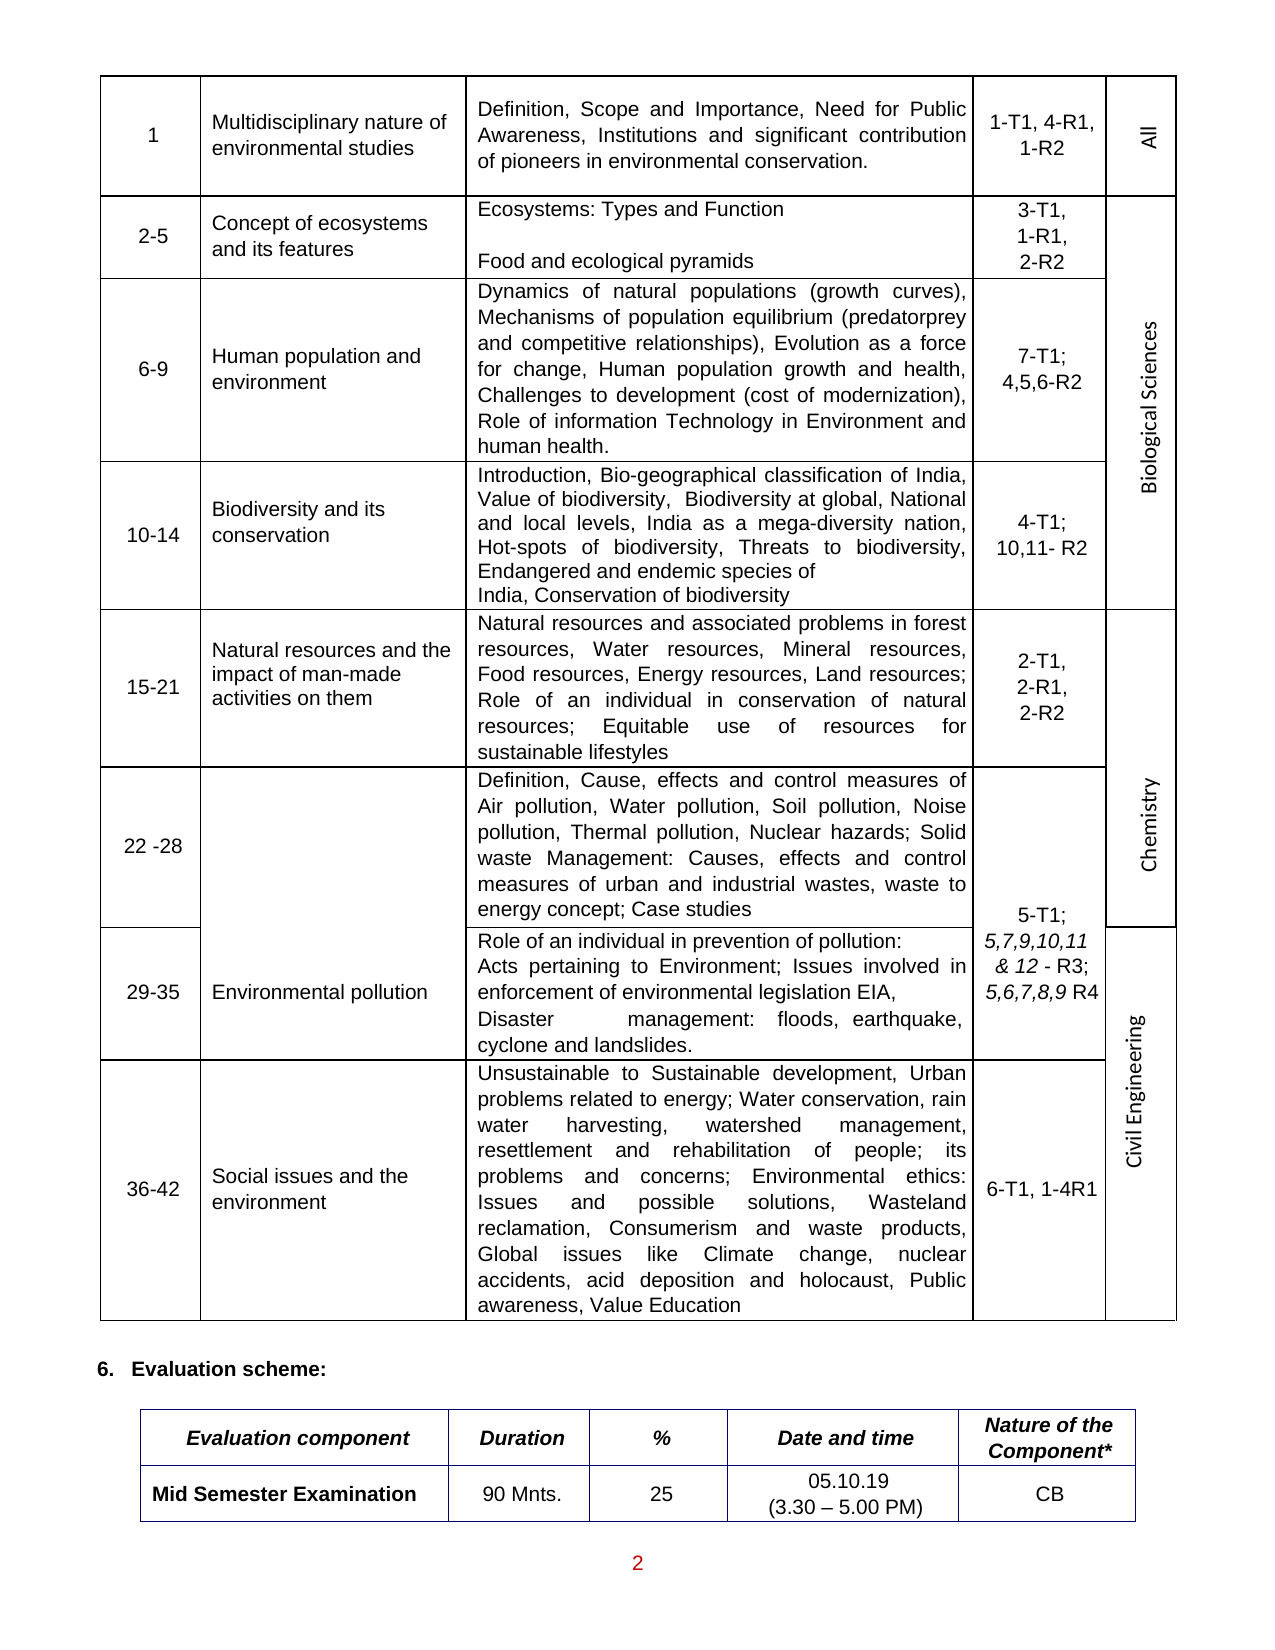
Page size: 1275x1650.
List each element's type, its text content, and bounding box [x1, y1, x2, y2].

table_cell Unsustainable to Sustainable development, Urban problems related to energy; Water conservation, rain water harvesting, watershed management, resettlement and rehabilitation of people; its problems and concerns; Environmental ethics: Issues and possible solutions, Wasteland reclamation, Consumerism and waste products, Global issues like Climate change, nuclear accidents, acid deposition and holocaust, Public awareness, Value Education [467, 1061, 972, 1319]
table_cell [1107, 197, 1175, 609]
table_cell Natural resources and associated problems in forest resources, Water resources, Mineral resources, Food resources, Energy resources, Land resources; Role of an individual in conservation of natural resources; Equitable use of resources for sustainable lifestyles [467, 610, 972, 766]
table_cell Definition, Cause, effects and control measures of Air pollution, Water pollution, Soil pollution, Noise pollution, Thermal pollution, Nuclear hazards; Solid waste Management: Causes, effects and control measures of urban and industrial wastes, waste to energy concept; Case studies [467, 768, 972, 926]
table_cell Role of an individual in prevention of pollution: Acts pertaining to Environment; Issues involved in enforcement of environmental legislation EIA, [467, 928, 972, 1006]
table_cell Environmental pollution [201, 768, 465, 1006]
table_cell 90 Mnts. [449, 1466, 589, 1521]
table_cell Natural resources and the impact of man-made activities on them [201, 610, 465, 766]
table_cell Concept of ecosystems and its features [201, 197, 465, 277]
table_cell [1106, 928, 1176, 1006]
table_cell 5-T1; 5,7,9,10,11 & 12 - R3; 5,6,7,8,9 R4 [974, 768, 1105, 1006]
table_cell [1106, 1006, 1176, 1319]
table_cell [1107, 77, 1175, 195]
table_cell Social issues and the environment [201, 1061, 465, 1319]
table_cell [201, 1006, 465, 1059]
table_header Date and time [728, 1410, 958, 1464]
table_cell [101, 1006, 200, 1059]
table_cell [974, 1006, 1105, 1059]
table_cell 29-35 [101, 928, 200, 1006]
table_cell 1-T1, 4-R1, 1-R2 [974, 77, 1105, 195]
list Evaluation scheme: [97, 1357, 1172, 1381]
table_cell 4-T1; 10,11- R2 [974, 462, 1105, 609]
table_cell 36-42 [101, 1061, 200, 1319]
table_cell 6-9 [101, 279, 200, 461]
table_cell 10-14 [101, 462, 200, 609]
table_cell 25 [590, 1466, 727, 1521]
table_cell 2-T1, 2-R1, 2-R2 [974, 610, 1105, 766]
table_cell 22 -28 [101, 768, 200, 926]
table_cell Definition, Scope and Importance, Need for Public Awareness, Institutions and significant contribution of pioneers in environmental conservation. [467, 77, 972, 195]
table_cell Biodiversity and its conservation [201, 462, 465, 609]
table_cell 05.10.19 (3.30 – 5.00 PM) [728, 1466, 958, 1521]
table_cell Disaster management: floods, earthquake, cyclone and landslides. [467, 1006, 972, 1059]
table_cell 3-T1, 1-R1, 2-R2 [974, 197, 1105, 277]
table_cell Ecosystems: Types and Function Food and ecological pyramids [467, 197, 972, 277]
table_cell Mid Semester Examination [141, 1466, 448, 1521]
table_cell Multidisciplinary nature of environmental studies [201, 77, 465, 195]
table_cell 6-T1, 1-4R1 [974, 1061, 1105, 1319]
table_cell 1 [101, 77, 200, 195]
table_header Duration [449, 1410, 589, 1464]
table_cell Introduction, Bio-geographical classification of India, Value of biodiversity, Biodiversity at global, National and local levels, India as a mega-diversity nation, Hot-spots of biodiversity, Threats to biodiversity, Endangered and endemic species of India, Conservation of biodiversity [467, 462, 972, 609]
table_cell 15-21 [101, 610, 200, 766]
table_cell CB [959, 1466, 1135, 1521]
table_cell 2-5 [101, 197, 200, 277]
table_cell Dynamics of natural populations (growth curves), Mechanisms of population equilibrium (predatorprey and competitive relationships), Evolution as a force for change, Human population growth and health, Challenges to development (cost of modernization), Role of information Technology in Environment and human health. [467, 279, 972, 461]
table_header Nature of the Component* [959, 1410, 1135, 1464]
table_header Evaluation component [141, 1410, 448, 1464]
table_cell Human population and environment [201, 279, 465, 461]
table_cell 7-T1; 4,5,6-R2 [974, 279, 1105, 461]
table_cell [1107, 610, 1175, 926]
table_header % [590, 1410, 727, 1464]
